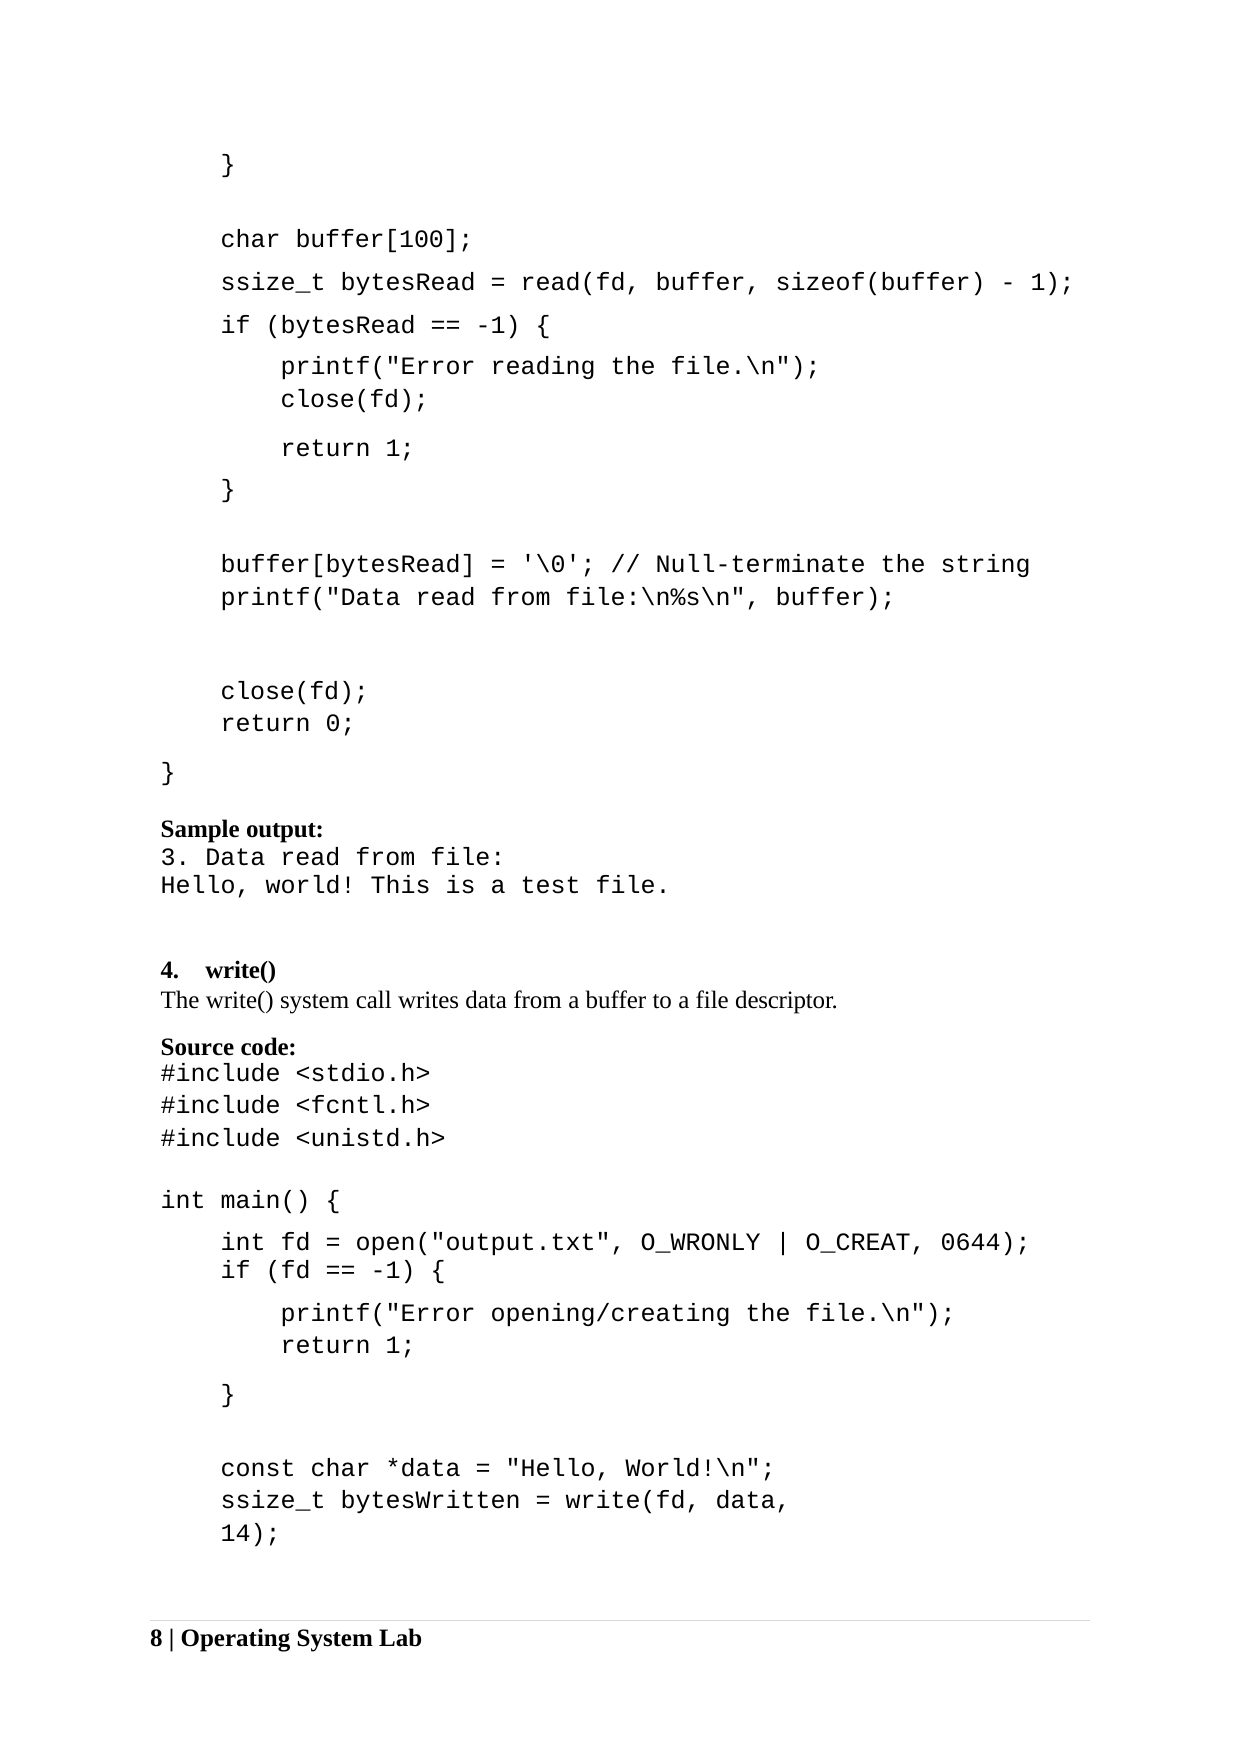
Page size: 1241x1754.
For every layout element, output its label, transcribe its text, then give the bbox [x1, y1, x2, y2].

subtitle write() [160, 956, 1090, 985]
text } [220, 1380, 1090, 1408]
text close(fd); return 0; [220, 678, 433, 739]
text return 1; [280, 433, 1090, 462]
text The write() system call writes data from a buffer to a file descriptor. [160, 985, 1090, 1013]
subtitle Data read from file: [160, 843, 1090, 871]
text } [220, 476, 1090, 505]
text char buffer[100]; [220, 225, 1090, 254]
text buffer[bytesRead] = '\0'; // Null-terminate the string printf("Data read from file:\n%s\n", buffer); [220, 552, 1090, 613]
subtitle Source code: [160, 1032, 1090, 1061]
text int fd = open("output.txt", O_WRONLY | O_CREAT, 0644); if (fd == -1) { [220, 1229, 1031, 1286]
subtitle Sample output: [160, 814, 1090, 843]
text #include <stdio.h> #include <fcntl.h> #include <unistd.h> [160, 1061, 525, 1154]
text printf("Error opening/creating the file.\n"); return 1; [280, 1301, 975, 1361]
text int main() { [160, 1186, 1090, 1215]
text } [160, 758, 1090, 786]
text printf("Error reading the file.\n"); close(fd); [280, 354, 822, 415]
text ssize_t bytesRead = read(fd, buffer, sizeof(buffer) - 1); [220, 268, 1090, 296]
text const char *data = "Hello, World!\n"; ssize_t bytesWritten = write(fd, data, 14); [220, 1455, 855, 1548]
text if (bytesRead == -1) { [220, 311, 1090, 339]
text } [220, 150, 1090, 178]
subtitle Hello, world! This is a test file. [160, 871, 1090, 900]
